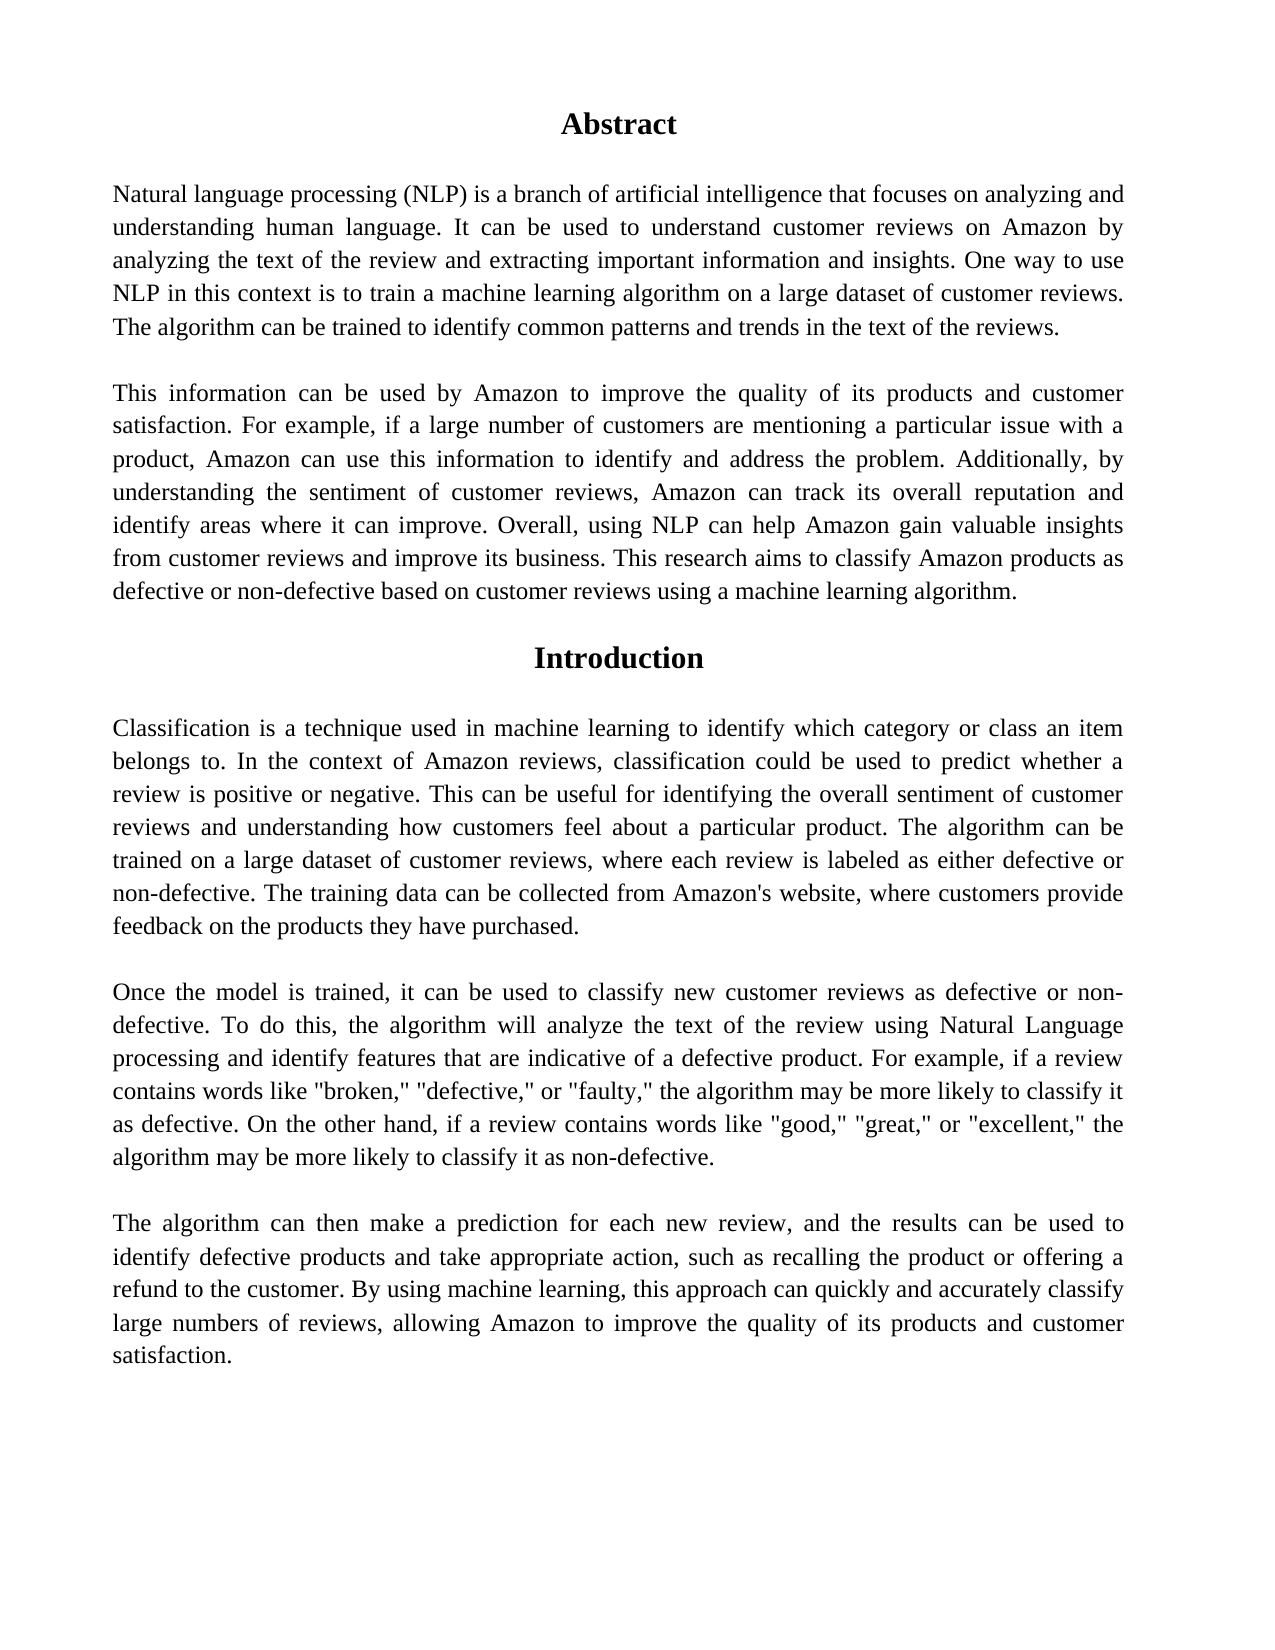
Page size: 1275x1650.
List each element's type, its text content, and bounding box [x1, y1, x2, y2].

text Introduction [112, 639, 1125, 675]
text Abstract [112, 105, 1125, 141]
text Classification is a technique used in machine learning to identify which category or class an item belongs to. In the context of Amazon reviews, classification could be used to predict whether a review is positive or negative. This can be useful for identifying the overall sentiment of customer reviews and understanding how customers feel about a particular product. The algorithm can be trained on a large dataset of customer reviews, where each review is labeled as either defective or non-defective. The training data can be collected from Amazon's website, where customers provide feedback on the products they have purchased. [112, 713, 1125, 940]
text The algorithm can then make a prediction for each new review, and the results can be used to identify defective products and take appropriate action, such as recalling the product or offering a refund to the customer. By using machine learning, this approach can quickly and accurately classify large numbers of reviews, allowing Amazon to improve the quality of its products and customer satisfaction. [112, 1208, 1125, 1369]
text Natural language processing (NLP) is a branch of artificial intelligence that focuses on analyzing and understanding human language. It can be used to understand customer reviews on Amazon by analyzing the text of the review and extracting important information and insights. One way to use NLP in this context is to train a machine learning algorithm on a large dataset of customer reviews. The algorithm can be trained to identify common patterns and trends in the text of the reviews. [112, 179, 1125, 340]
text This information can be used by Amazon to improve the quality of its products and customer satisfaction. For example, if a large number of customers are mentioning a particular issue with a product, Amazon can use this information to identify and address the problem. Additionally, by understanding the sentiment of customer reviews, Amazon can track its overall reputation and identify areas where it can improve. Overall, using NLP can help Amazon gain valuable insights from customer reviews and improve its business. This research aims to classify Amazon products as defective or non-defective based on customer reviews using a machine learning algorithm. [112, 378, 1125, 604]
text Once the model is trained, it can be used to classify new customer reviews as defective or non-defective. To do this, the algorithm will analyze the text of the review using Natural Language processing and identify features that are indicative of a defective product. For example, if a review contains words like "broken," "defective," or "faulty," the algorithm may be more likely to classify it as defective. On the other hand, if a review contains words like "good," "great," or "excellent," the algorithm may be more likely to classify it as non-defective. [112, 977, 1125, 1171]
